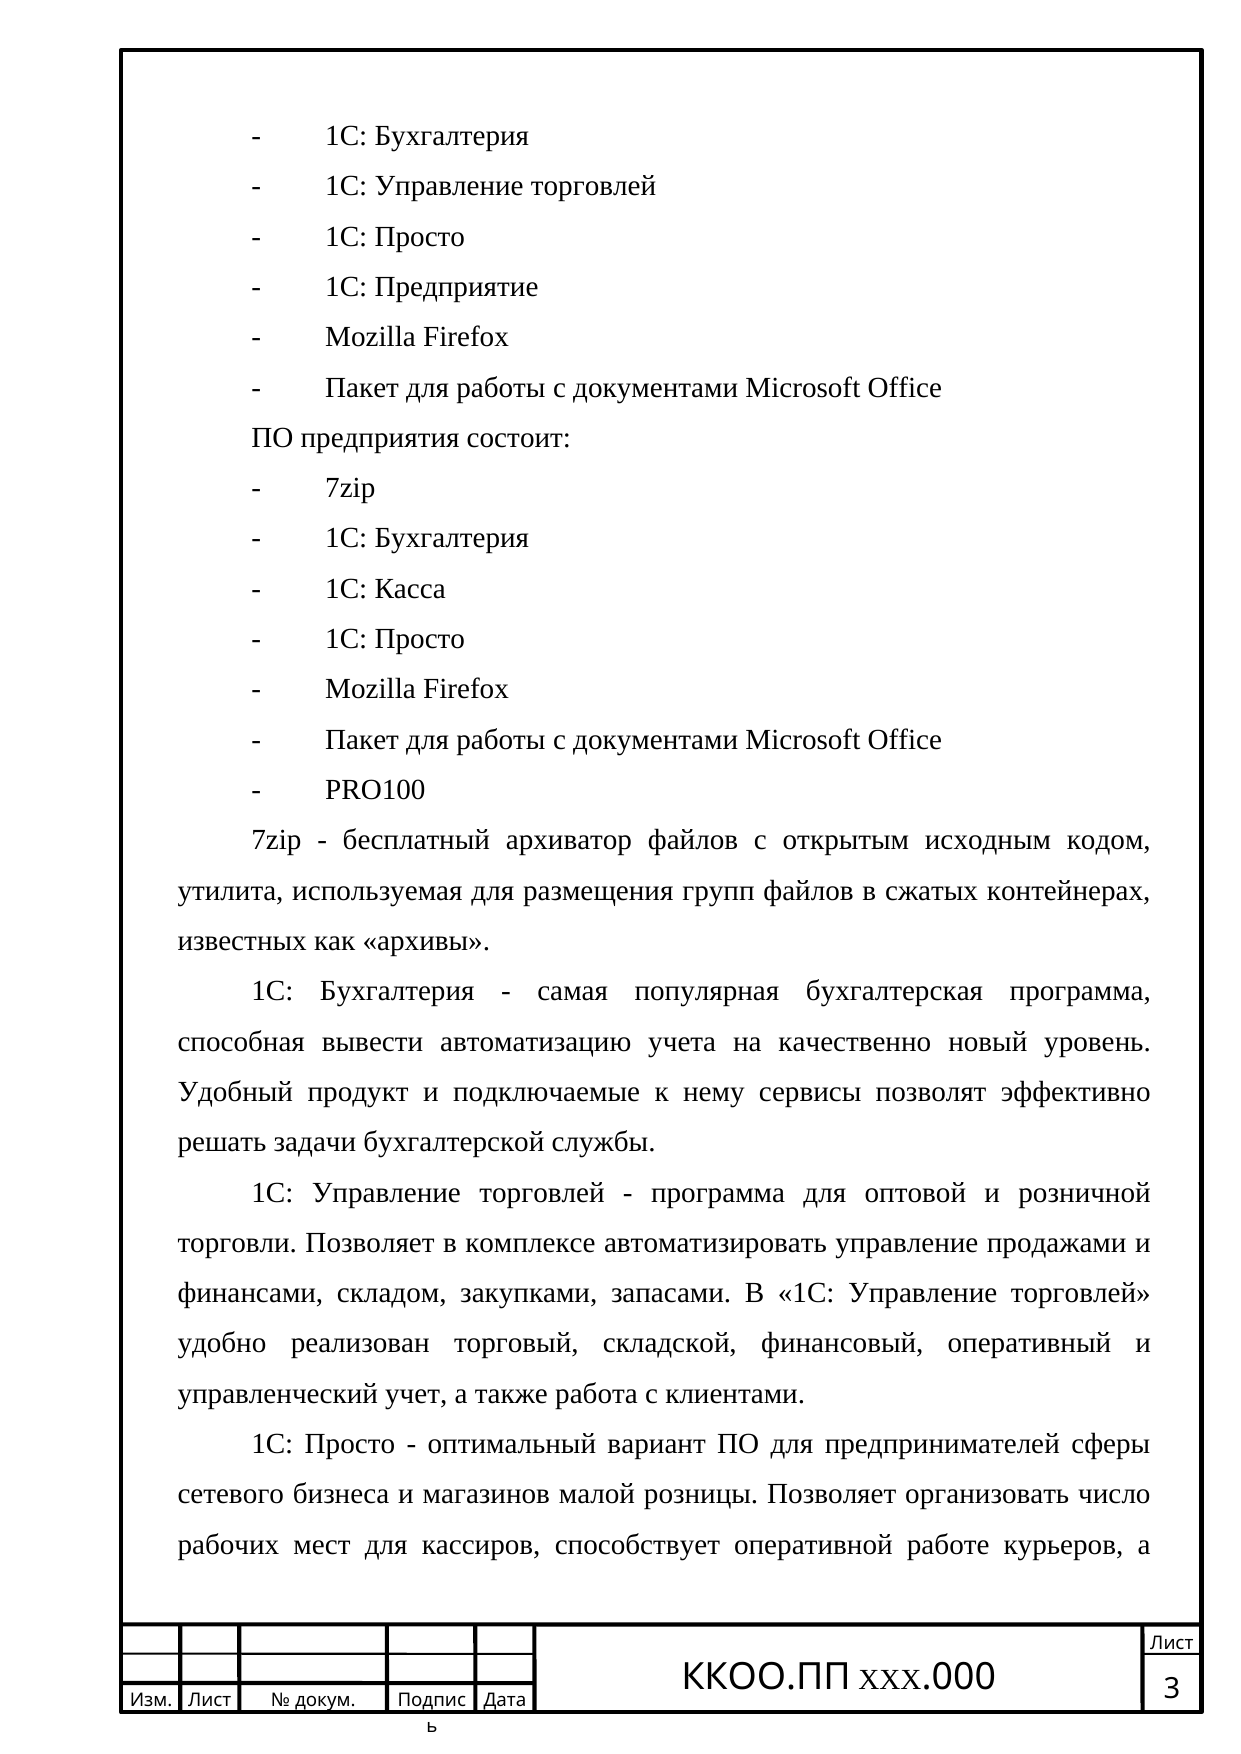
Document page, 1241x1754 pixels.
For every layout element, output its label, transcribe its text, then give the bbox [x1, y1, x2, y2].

list Mozilla Firefox [177, 672, 1152, 705]
list 1С: Предприятие [177, 269, 1152, 303]
text ПО предприятия состоит: [177, 420, 1152, 453]
text 7zip - бесплатный архиватор файлов с открытым исходным кодом, утилита, используемая для размещения групп файлов в сжатых контейнерах, известных как «архивы». [177, 822, 1152, 957]
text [177, 1426, 1152, 1560]
list 1C: Управление торговлей [177, 168, 1152, 202]
list Пакет для работы с документами Microsoft Office [177, 370, 1152, 403]
list Mozilla Firefox [177, 319, 1152, 353]
list 1C: Касса [177, 571, 1152, 604]
list 1C: Просто [177, 621, 1152, 655]
list 1C: Управление торговлей - программа для оптовой и розничной торговли. Позволяет в комплексе автоматизировать управление продажами и финансами, складом, закупками, запасами. В «1С: Управление торговлей» удобно реализован торговый, складской, финансовый, оперативный и управленческий учет, а также работа с клиентами. [177, 1175, 1152, 1409]
list 1C: Бухгалтерия [177, 521, 1152, 554]
text 1C: Бухгалтерия - самая популярная бухгалтерская программа, способная вывести автоматизацию учета на качественно новый уровень. Удобный продукт и подключаемые к нему сервисы позволят эффективно решать задачи бухгалтерской службы. [177, 973, 1152, 1158]
list 7zip [177, 470, 1152, 504]
list PRO100 [177, 772, 1152, 806]
list Пакет для работы с документами Microsoft Office [177, 722, 1152, 755]
list 1C: Бухгалтерия [177, 118, 1152, 152]
list 1C: Просто [177, 219, 1152, 252]
